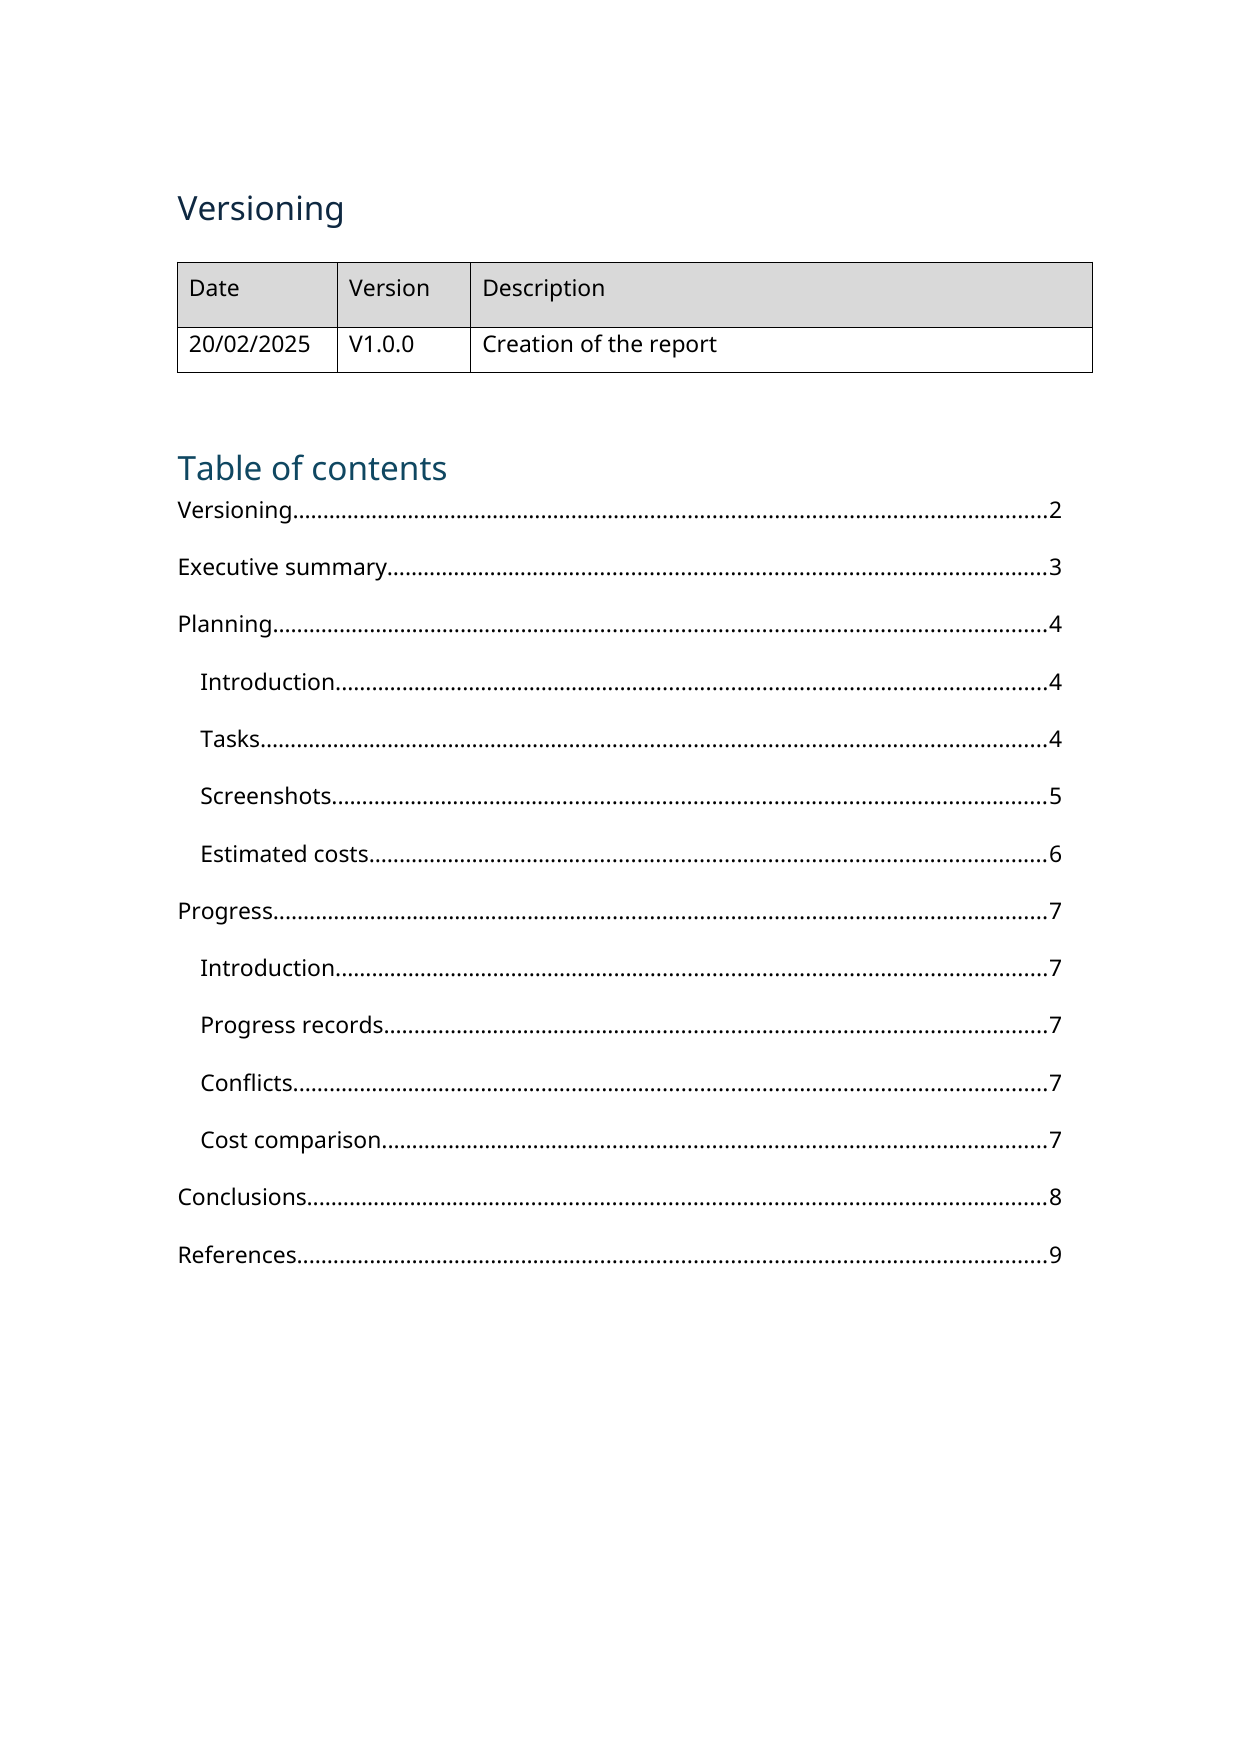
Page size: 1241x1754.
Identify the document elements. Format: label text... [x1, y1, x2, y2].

table_header Date [178, 263, 337, 327]
subtitle Versioning [177, 185, 1063, 231]
table_header Version [338, 263, 470, 327]
table_header Description [471, 263, 1092, 327]
table_cell 20/02/2025 [178, 328, 337, 372]
table_cell Creation of the report [471, 328, 1092, 372]
table_cell V1.0.0 [338, 328, 470, 372]
